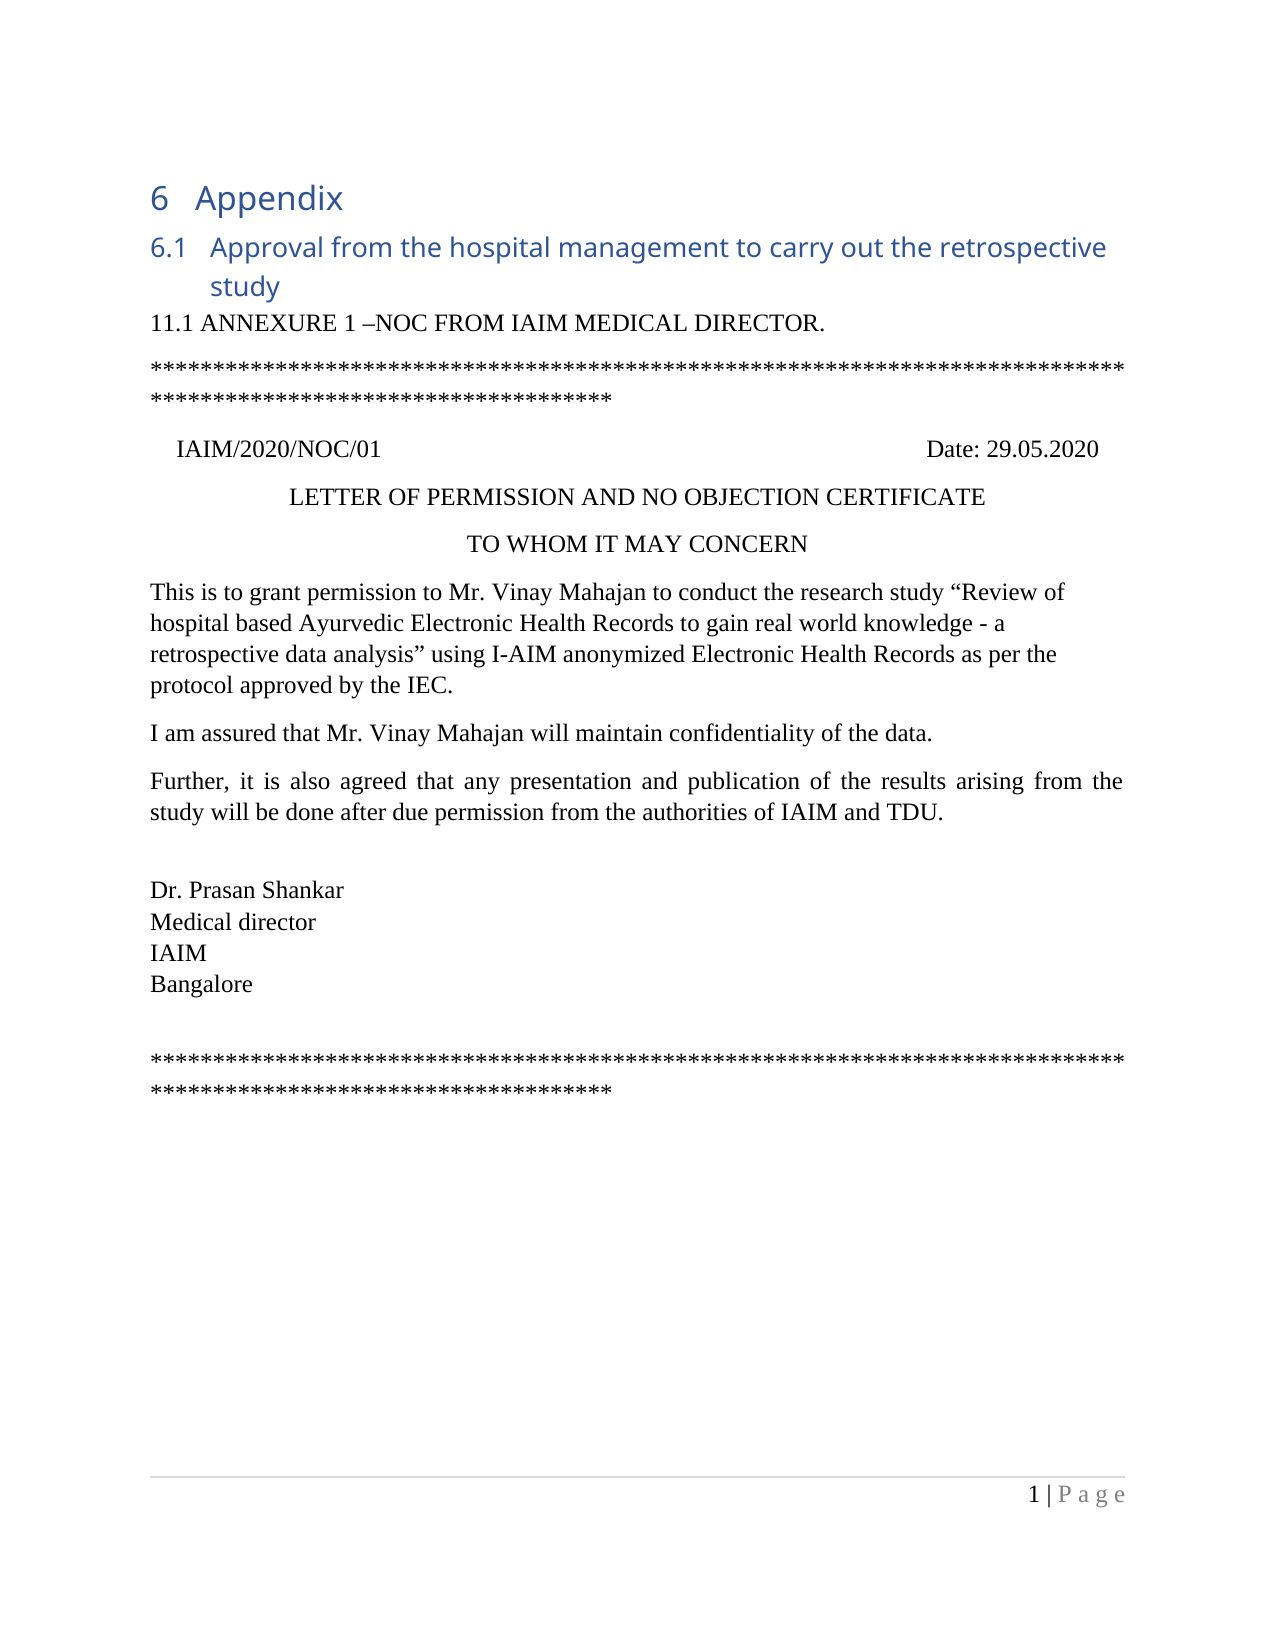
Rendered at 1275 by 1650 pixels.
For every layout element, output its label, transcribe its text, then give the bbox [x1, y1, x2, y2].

text IAIM/2020/NOC/01 Date: 29.05.2020 [150, 434, 1125, 463]
text Dr. Prasan Shankar [150, 876, 1125, 904]
text ******************************************************************************************************************* [150, 355, 1125, 415]
text This is to grant permission to Mr. Vinay Mahajan to conduct the research study “Review of hospital based Ayurvedic Electronic Health Records to gain real world knowledge - a retrospective data analysis” using I-AIM anonymized Electronic Health Records as per the protocol approved by the IEC. [150, 577, 1125, 699]
text ******************************************************************************************************************* [150, 1047, 1125, 1107]
text I am assured that Mr. Vinay Mahajan will maintain confidentiality of the data. [150, 718, 1125, 747]
text IAIM [150, 938, 1125, 966]
text 11.1 ANNEXURE 1 –NOC FROM IAIM MEDICAL DIRECTOR. [150, 308, 1125, 336]
text TO WHOM IT MAY CONCERN [150, 529, 1125, 558]
text Medical director [150, 907, 1125, 935]
text LETTER OF PERMISSION AND NO OBJECTION CERTIFICATE [150, 482, 1125, 511]
subtitle Appendix [150, 175, 1125, 220]
subtitle Approval from the hospital management to carry out the retrospective study [150, 228, 1125, 305]
text Further, it is also agreed that any presentation and publication of the results arising from the study will be done after due permission from the authorities of IAIM and TDU. [150, 766, 1125, 826]
text Bangalore [150, 969, 1125, 997]
